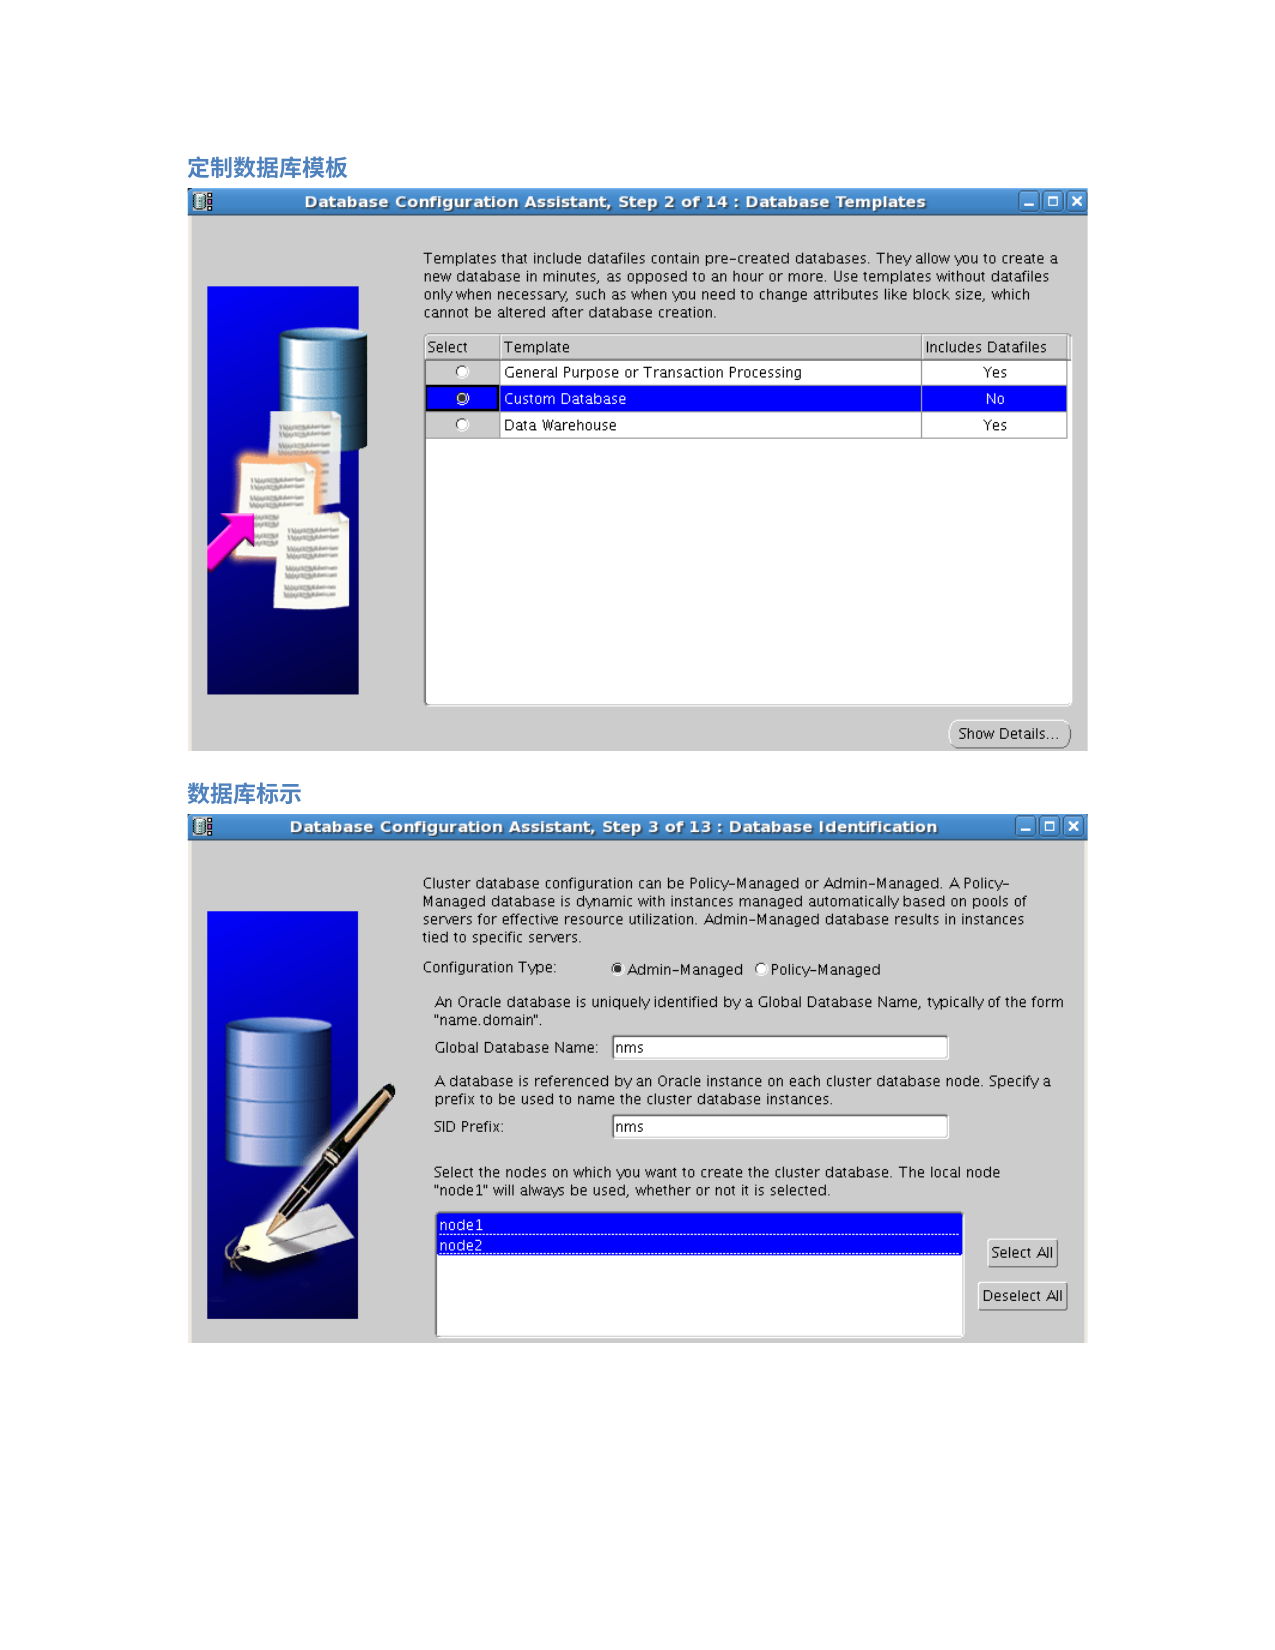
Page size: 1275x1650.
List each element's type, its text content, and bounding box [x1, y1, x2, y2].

subtitle 数据库标示 [187, 776, 1087, 809]
subtitle 定制数据库模板 [187, 150, 1087, 183]
picture [187, 814, 1088, 1343]
picture [187, 188, 1088, 751]
